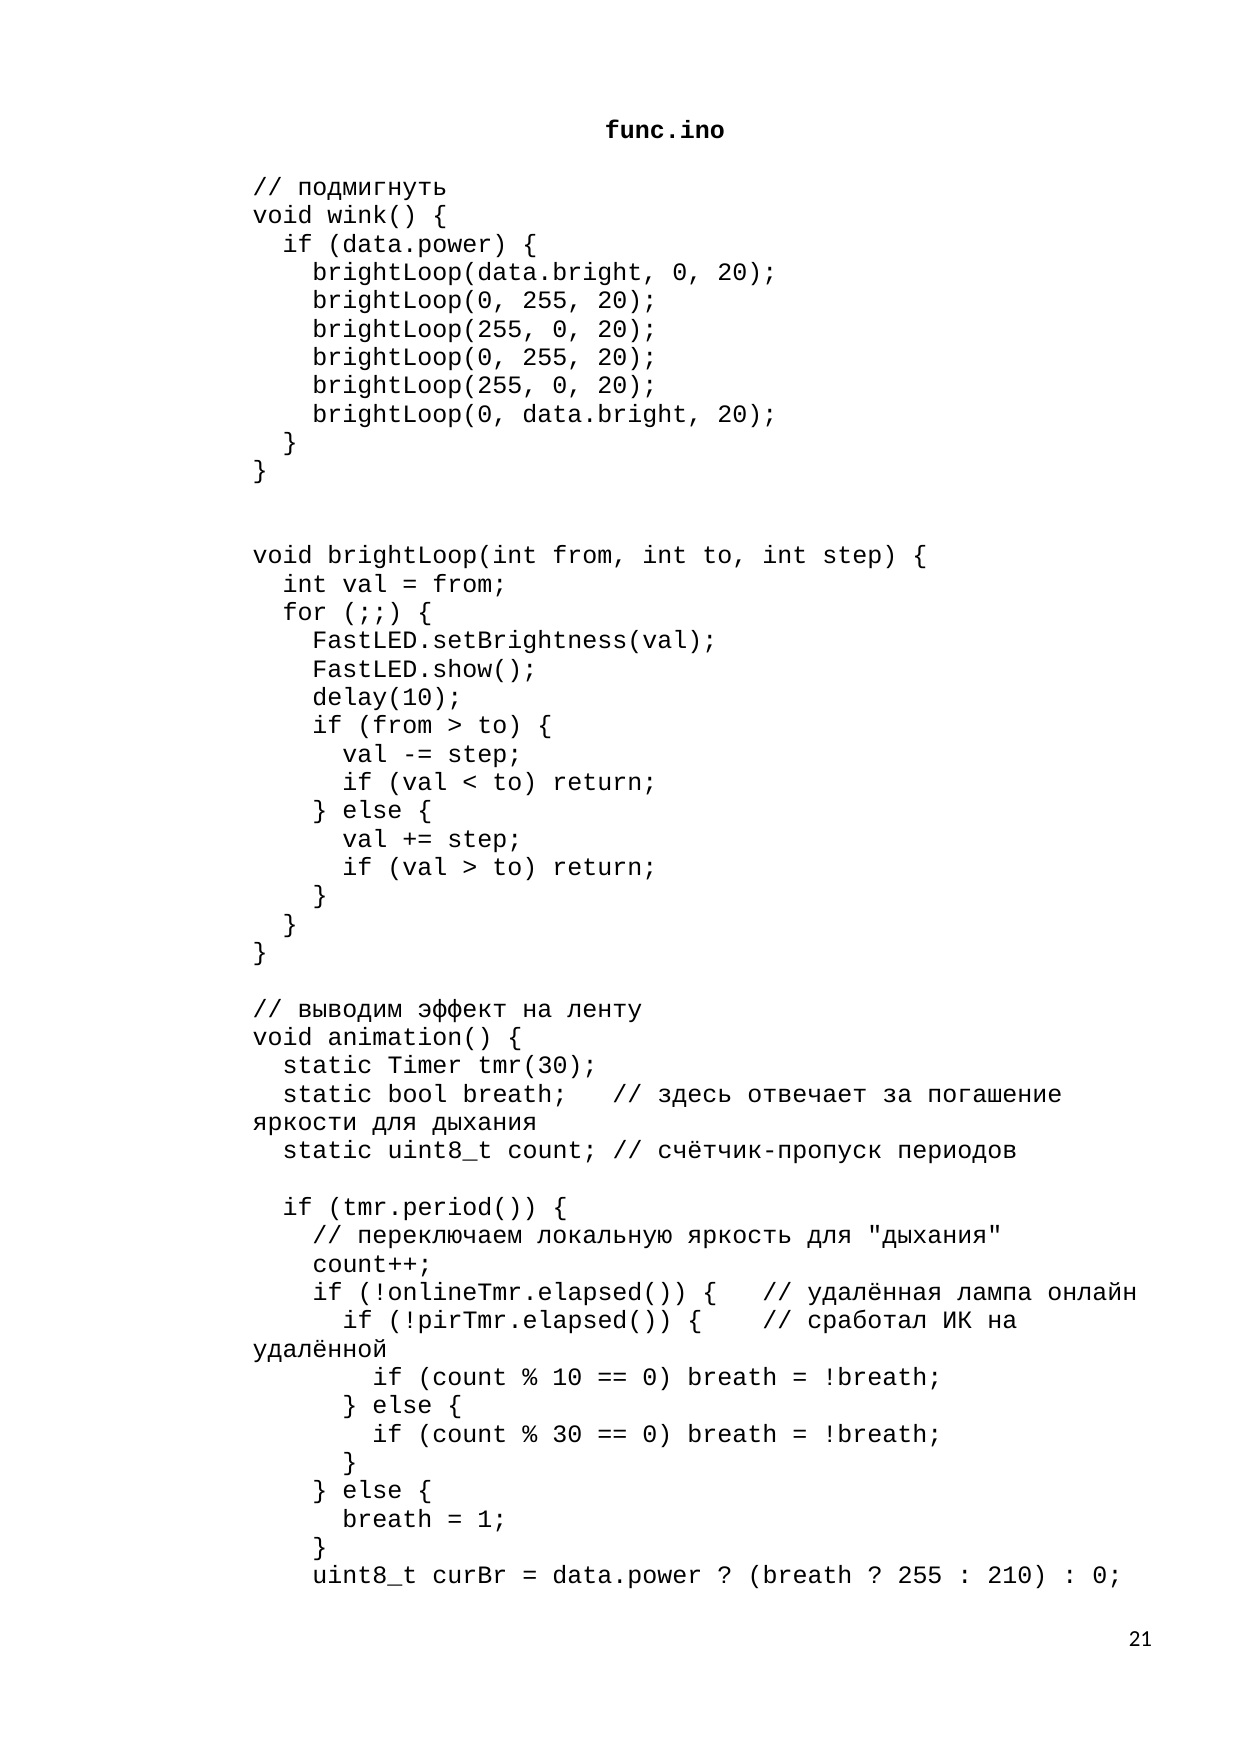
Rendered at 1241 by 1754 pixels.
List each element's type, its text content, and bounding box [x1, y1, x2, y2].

list func.ino [177, 118, 1152, 146]
list } [252, 1535, 1152, 1563]
list } [252, 883, 1152, 911]
list // переключаем локальную яркость для "дыхания" [252, 1223, 1152, 1251]
list if (!pirTmr.elapsed()) { // сработал ИК на удалённой [252, 1308, 1152, 1365]
list static uint8_t count; // счётчик-пропуск периодов [252, 1138, 1152, 1166]
list for (;;) { [252, 600, 1152, 628]
list // выводим эффект на ленту [252, 996, 1152, 1025]
list if (from > to) { [252, 713, 1152, 741]
list } [252, 430, 1152, 458]
list count++; [252, 1251, 1152, 1280]
list val += step; [252, 826, 1152, 855]
list } else { [252, 1478, 1152, 1506]
list } else { [252, 1393, 1152, 1421]
list if (count % 30 == 0) breath = !breath; [252, 1421, 1152, 1450]
list if (count % 10 == 0) breath = !breath; [252, 1365, 1152, 1393]
list } [252, 911, 1152, 940]
list brightLoop(255, 0, 20); [252, 316, 1152, 345]
list FastLED.setBrightness(val); [252, 628, 1152, 656]
list breath = 1; [252, 1506, 1152, 1535]
list int val = from; [252, 571, 1152, 600]
list val -= step; [252, 741, 1152, 770]
list if (val < to) return; [252, 770, 1152, 798]
list void animation() { [252, 1025, 1152, 1053]
list delay(10); [252, 685, 1152, 713]
list } else { [252, 798, 1152, 826]
list } [252, 1450, 1152, 1478]
list brightLoop(0, 255, 20); [252, 288, 1152, 316]
list } [252, 458, 1152, 486]
list void brightLoop(int from, int to, int step) { [252, 543, 1152, 571]
list if (data.power) { [252, 231, 1152, 260]
list static bool breath; // здесь отвечает за погашение яркости для дыхания [252, 1081, 1152, 1138]
list // подмигнуть [252, 175, 1152, 203]
list brightLoop(0, 255, 20); [252, 345, 1152, 373]
list uint8_t curBr = data.power ? (breath ? 255 : 210) : 0; [252, 1563, 1152, 1591]
list if (val > to) return; [252, 855, 1152, 883]
list if (!onlineTmr.elapsed()) { // удалённая лампа онлайн [252, 1280, 1152, 1308]
list brightLoop(255, 0, 20); [252, 373, 1152, 401]
list } [252, 940, 1152, 968]
list void wink() { [252, 203, 1152, 231]
list if (tmr.period()) { [252, 1195, 1152, 1223]
list FastLED.show(); [252, 656, 1152, 685]
list brightLoop(0, data.bright, 20); [252, 401, 1152, 430]
list brightLoop(data.bright, 0, 20); [252, 260, 1152, 288]
list static Timer tmr(30); [252, 1053, 1152, 1081]
